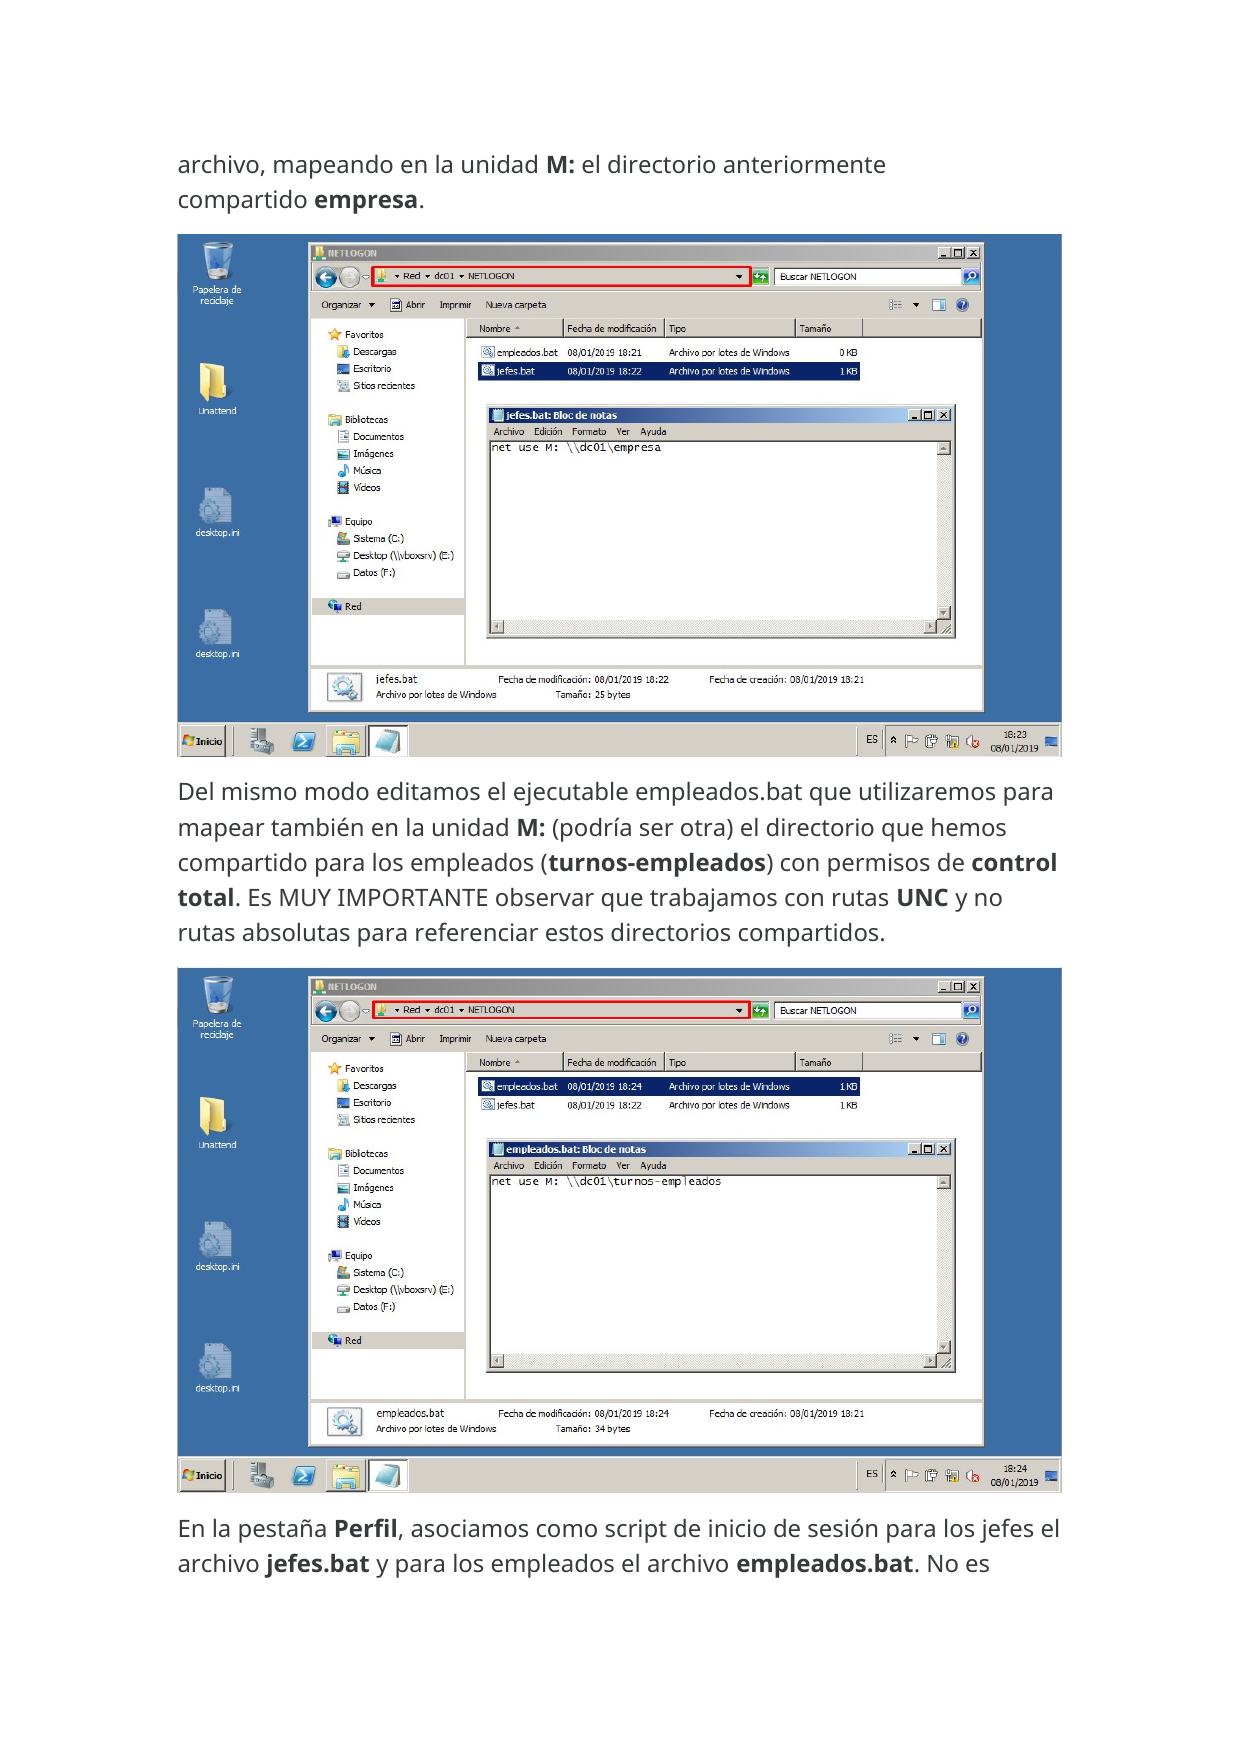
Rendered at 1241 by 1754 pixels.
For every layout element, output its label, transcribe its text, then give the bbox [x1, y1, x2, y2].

text Del mismo modo editamos el ejecutable empleados.bat que utilizaremos para mapear también en la unidad M: (podría ser otra) el directorio que hemos compartido para los empleados (turnos-empleados) con permisos de control total. Es MUY IMPORTANTE observar que trabajamos con rutas UNC y no rutas absolutas para referenciar estos directorios compartidos. [177, 775, 1063, 949]
picture [177, 234, 1062, 757]
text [177, 1512, 1063, 1580]
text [177, 148, 1063, 215]
picture [177, 967, 1062, 1493]
